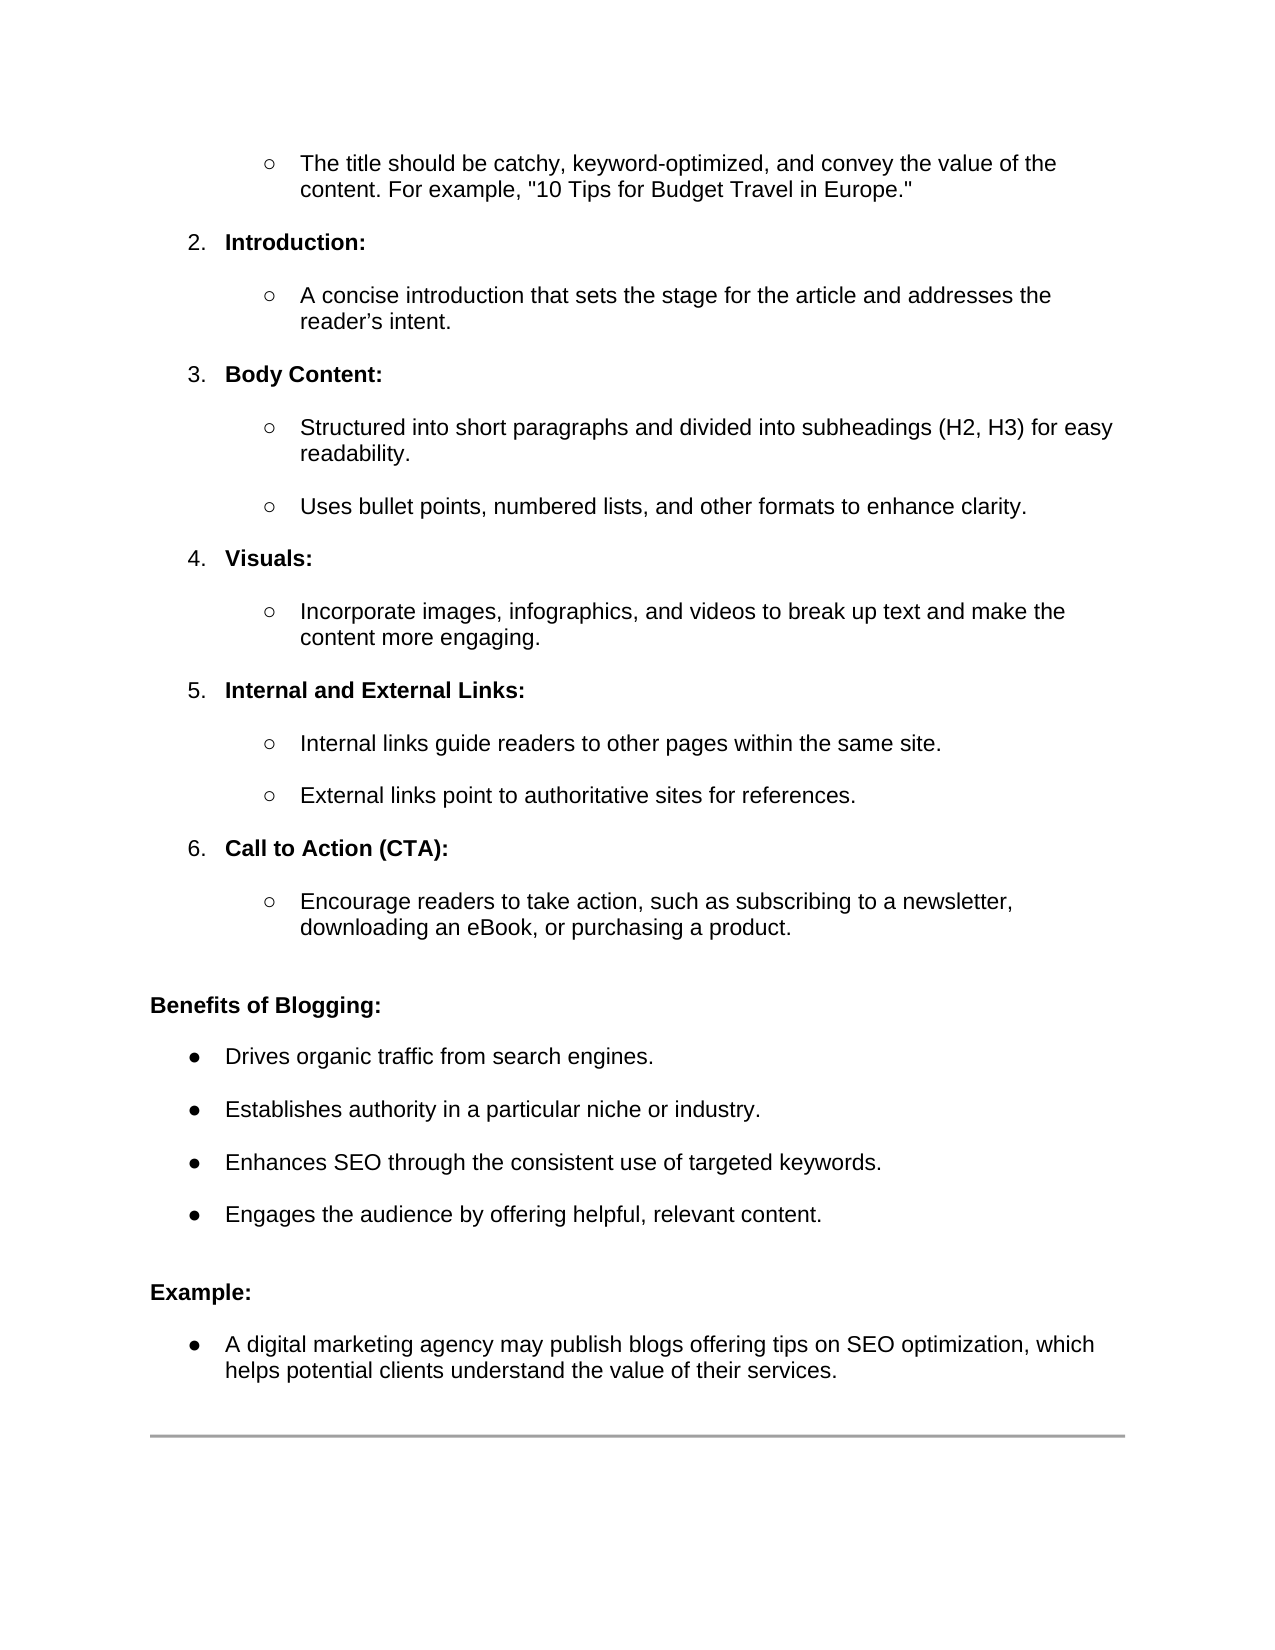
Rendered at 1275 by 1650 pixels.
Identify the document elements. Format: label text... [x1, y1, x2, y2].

list Engages the audience by offering helpful, relevant content. [187, 1201, 1125, 1254]
list Uses bullet points, numbered lists, and other formats to enhance clarity. [262, 493, 1125, 545]
list Encourage readers to take action, such as subscribing to a newsletter, downloading an eBook, or purchasing a product. [262, 888, 1125, 967]
list Incorporate images, infographics, and videos to break up text and make the content more engaging. [262, 598, 1125, 677]
list Visuals: [187, 545, 1125, 598]
list External links point to authoritative sites for references. [262, 782, 1125, 835]
list A concise introduction that sets the stage for the article and addresses the reader’s intent. [262, 282, 1125, 361]
text Example: [150, 1279, 1125, 1306]
list Internal and External Links: [187, 677, 1125, 730]
list Call to Action (CTA): [187, 835, 1125, 888]
list Body Content: [187, 361, 1125, 413]
list Introduction: [187, 229, 1125, 282]
list Internal links guide readers to other pages within the same site. [262, 730, 1125, 782]
text Benefits of Blogging: [150, 992, 1125, 1018]
list A digital marketing agency may publish blogs offering tips on SEO optimization, which helps potential clients understand the value of their services. [187, 1331, 1125, 1409]
list Drives organic traffic from search engines. [187, 1043, 1125, 1096]
list Enhances SEO through the consistent use of targeted keywords. [187, 1149, 1125, 1201]
list The title should be catchy, keyword-optimized, and convey the value of the content. For example, "10 Tips for Budget Travel in Europe." [262, 150, 1125, 229]
list Establishes authority in a particular niche or industry. [187, 1096, 1125, 1149]
list Structured into short paragraphs and divided into subheadings (H2, H3) for easy readability. [262, 413, 1125, 493]
